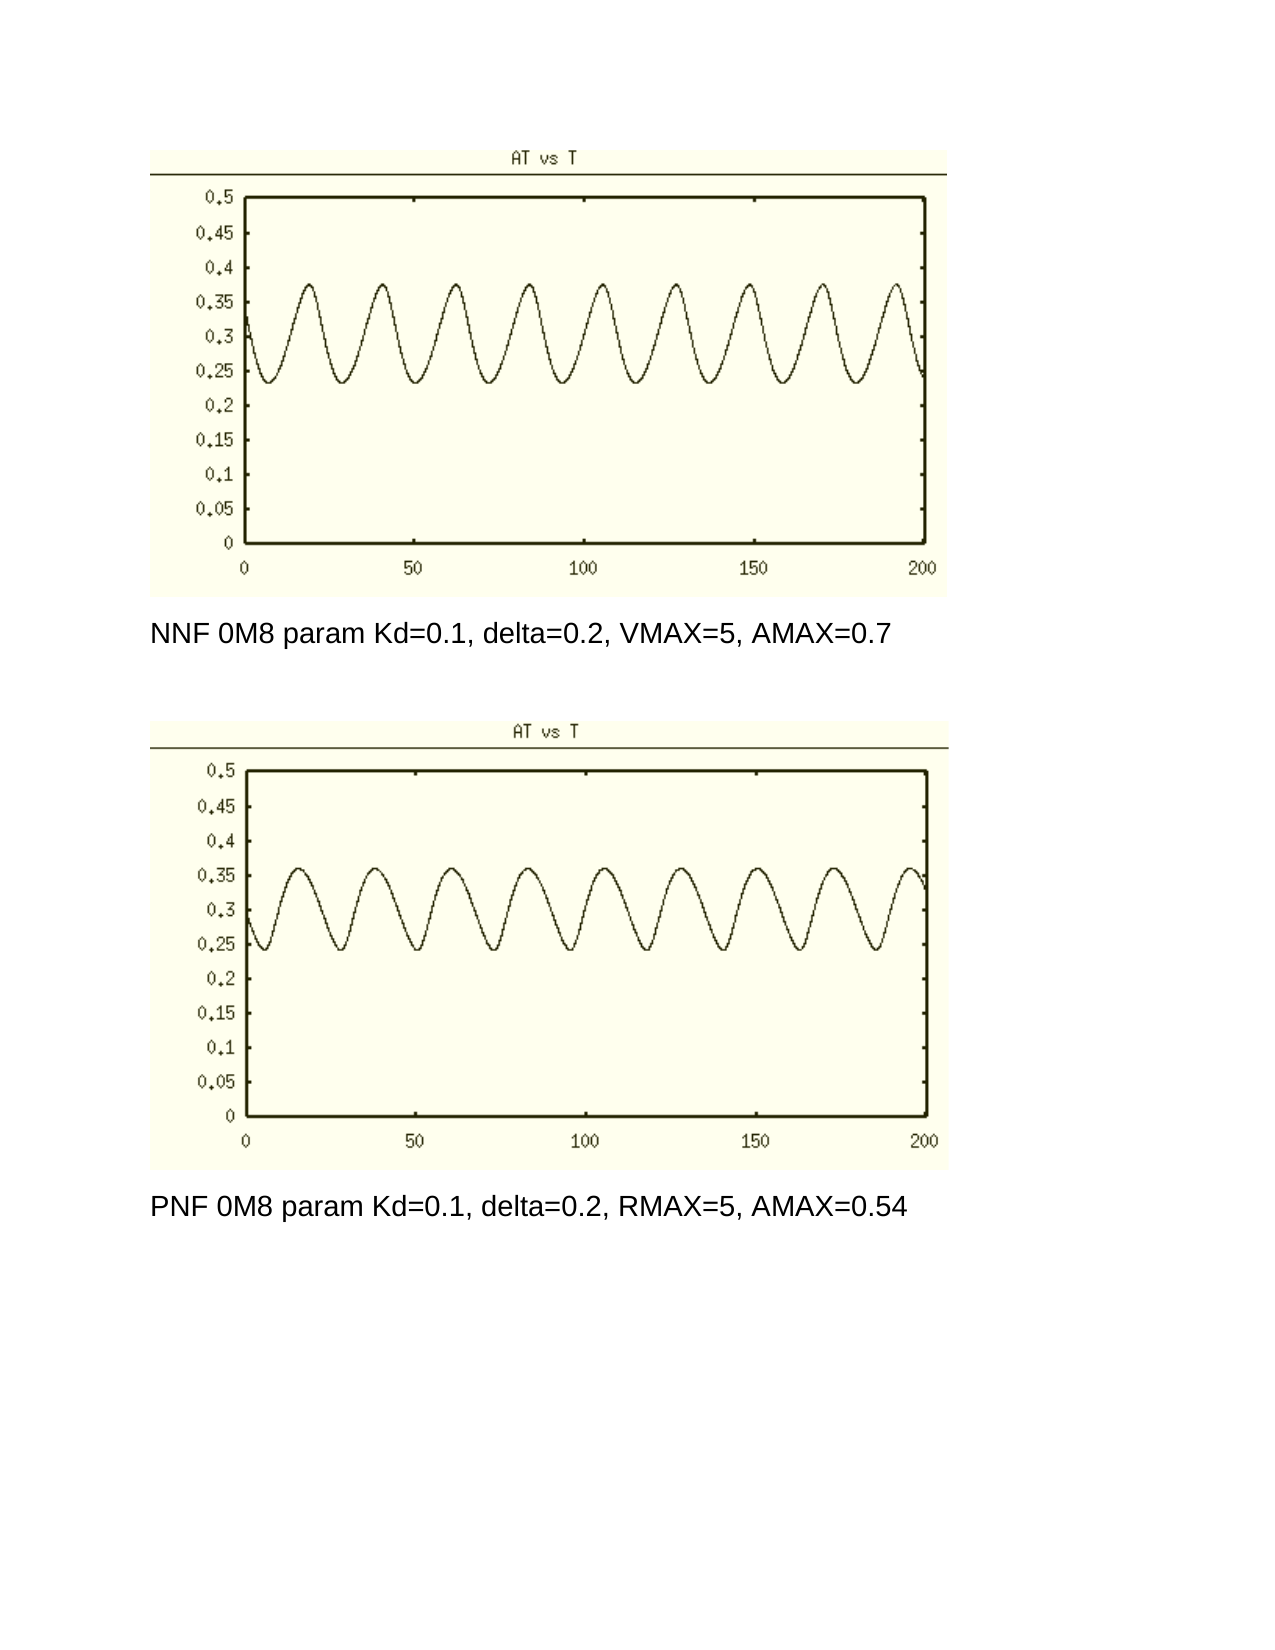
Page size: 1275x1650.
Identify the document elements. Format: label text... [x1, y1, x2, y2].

text NNF 0M8 param Kd=0.1, delta=0.2, VMAX=5, AMAX=0.7 [150, 616, 1125, 649]
picture [150, 721, 949, 1170]
text PNF 0M8 param Kd=0.1, delta=0.2, RMAX=5, AMAX=0.54 [150, 1189, 1125, 1222]
picture [150, 150, 947, 597]
